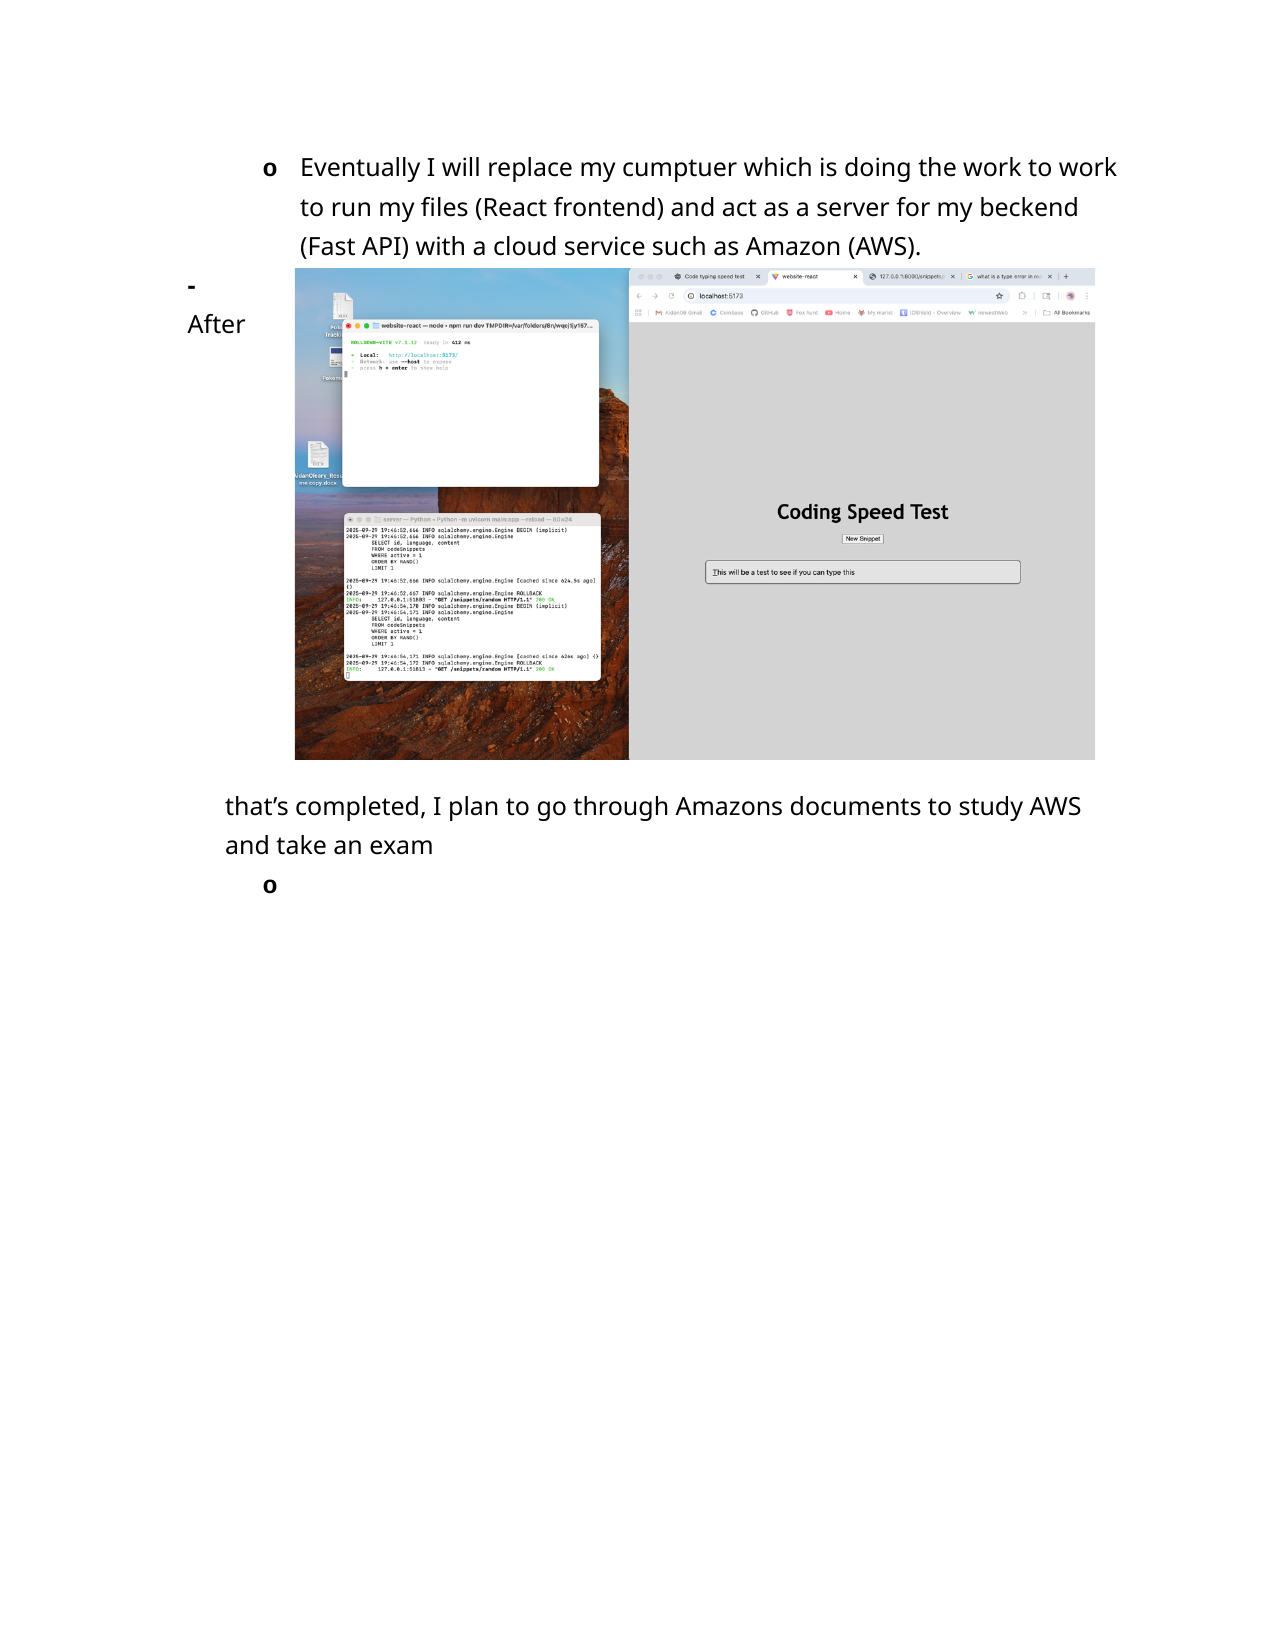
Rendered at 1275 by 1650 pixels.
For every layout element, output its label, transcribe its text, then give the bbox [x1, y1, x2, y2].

picture [293, 268, 1094, 758]
list Eventually I will replace my cumptuer which is doing the work to work to run my files (React frontend) and act as a server for my beckend (Fast API) with a cloud service such as Amazon (AWS). [262, 150, 1125, 263]
